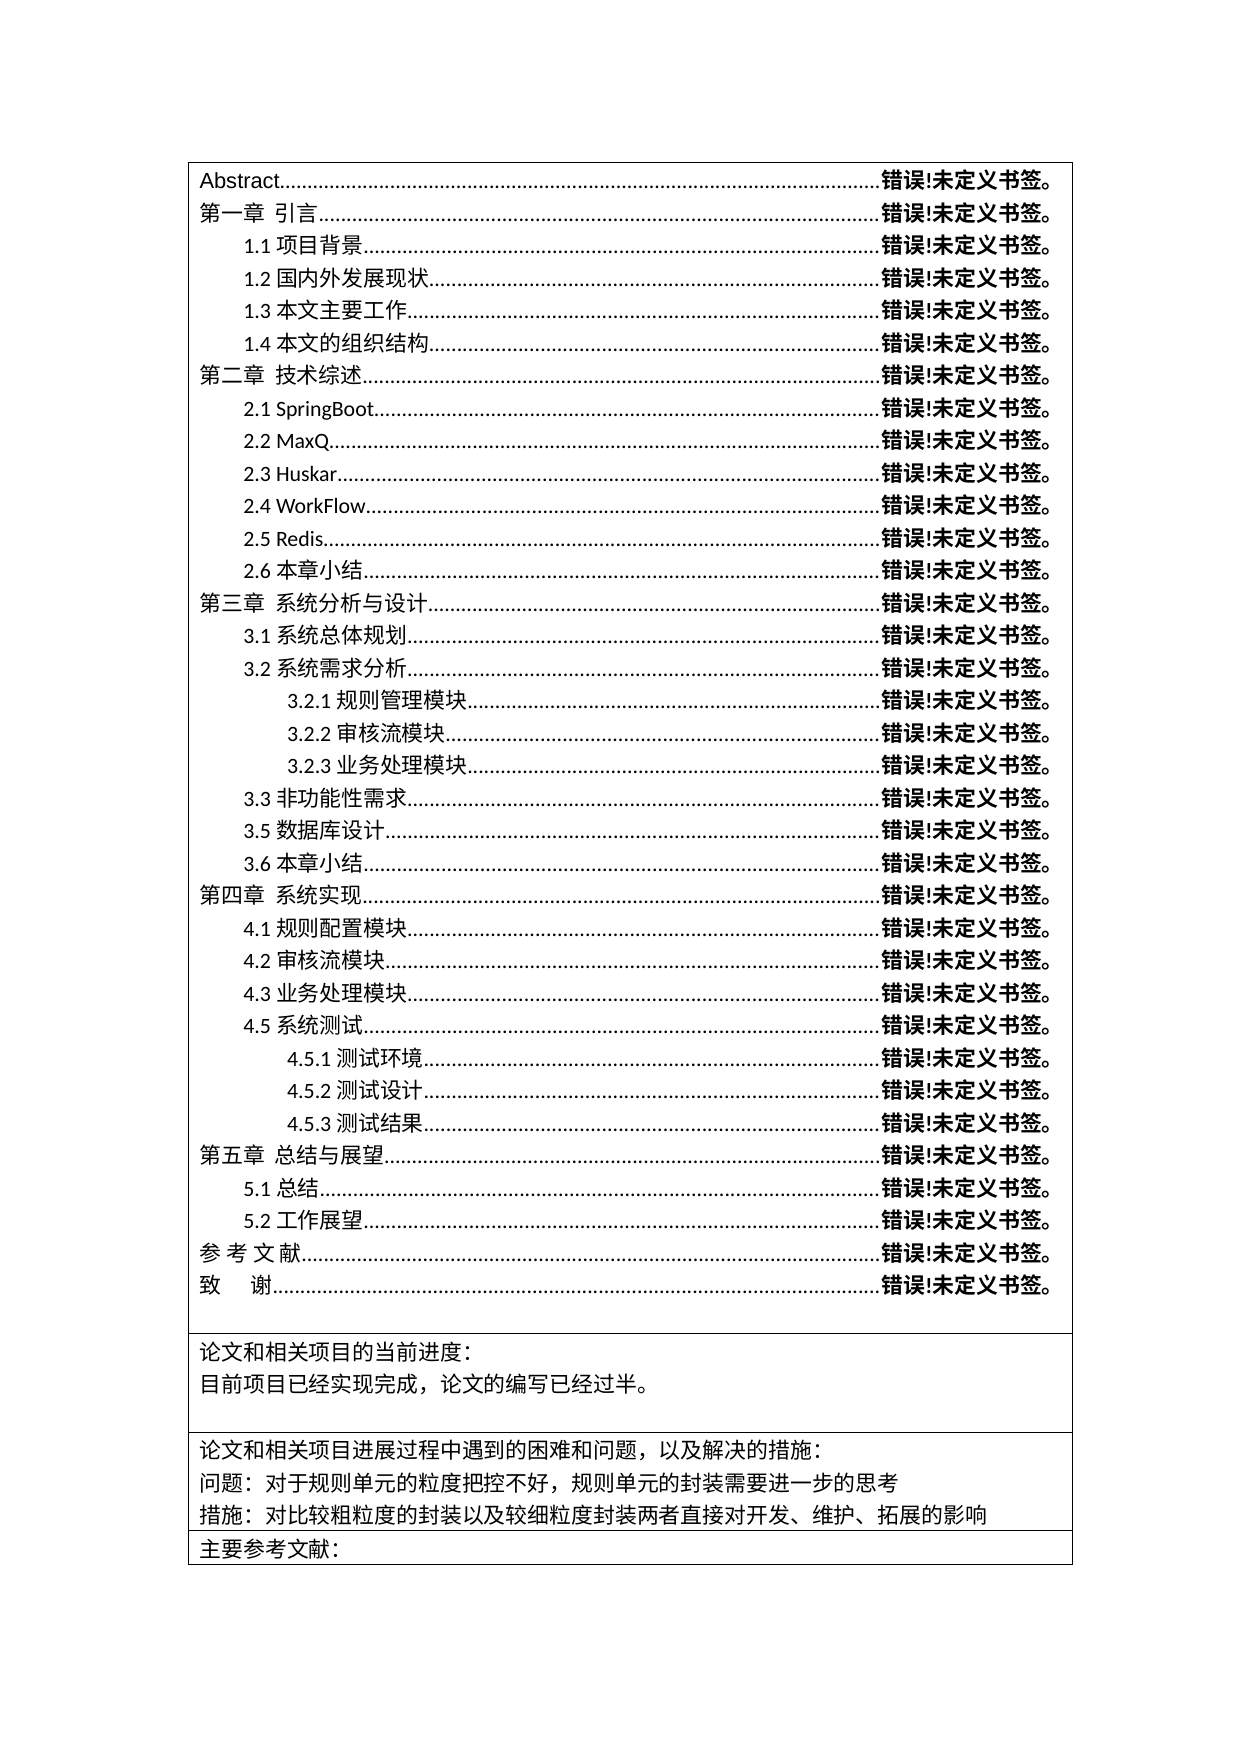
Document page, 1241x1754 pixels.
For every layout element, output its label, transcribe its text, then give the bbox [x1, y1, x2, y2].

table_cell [189, 163, 1072, 1333]
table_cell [189, 1531, 1072, 1564]
table_cell 论文和相关项目的当前进度： 目前项目已经实现完成，论文的编写已经过半。 [189, 1334, 1072, 1432]
table_cell 论文和相关项目进展过程中遇到的困难和问题，以及解决的措施： 问题：对于规则单元的粒度把控不好，规则单元的封装需要进一步的思考 措施：对比较粗粒度的封装以及较细粒度封装两者直接对开发、维护、拓展的影响 [189, 1433, 1072, 1530]
